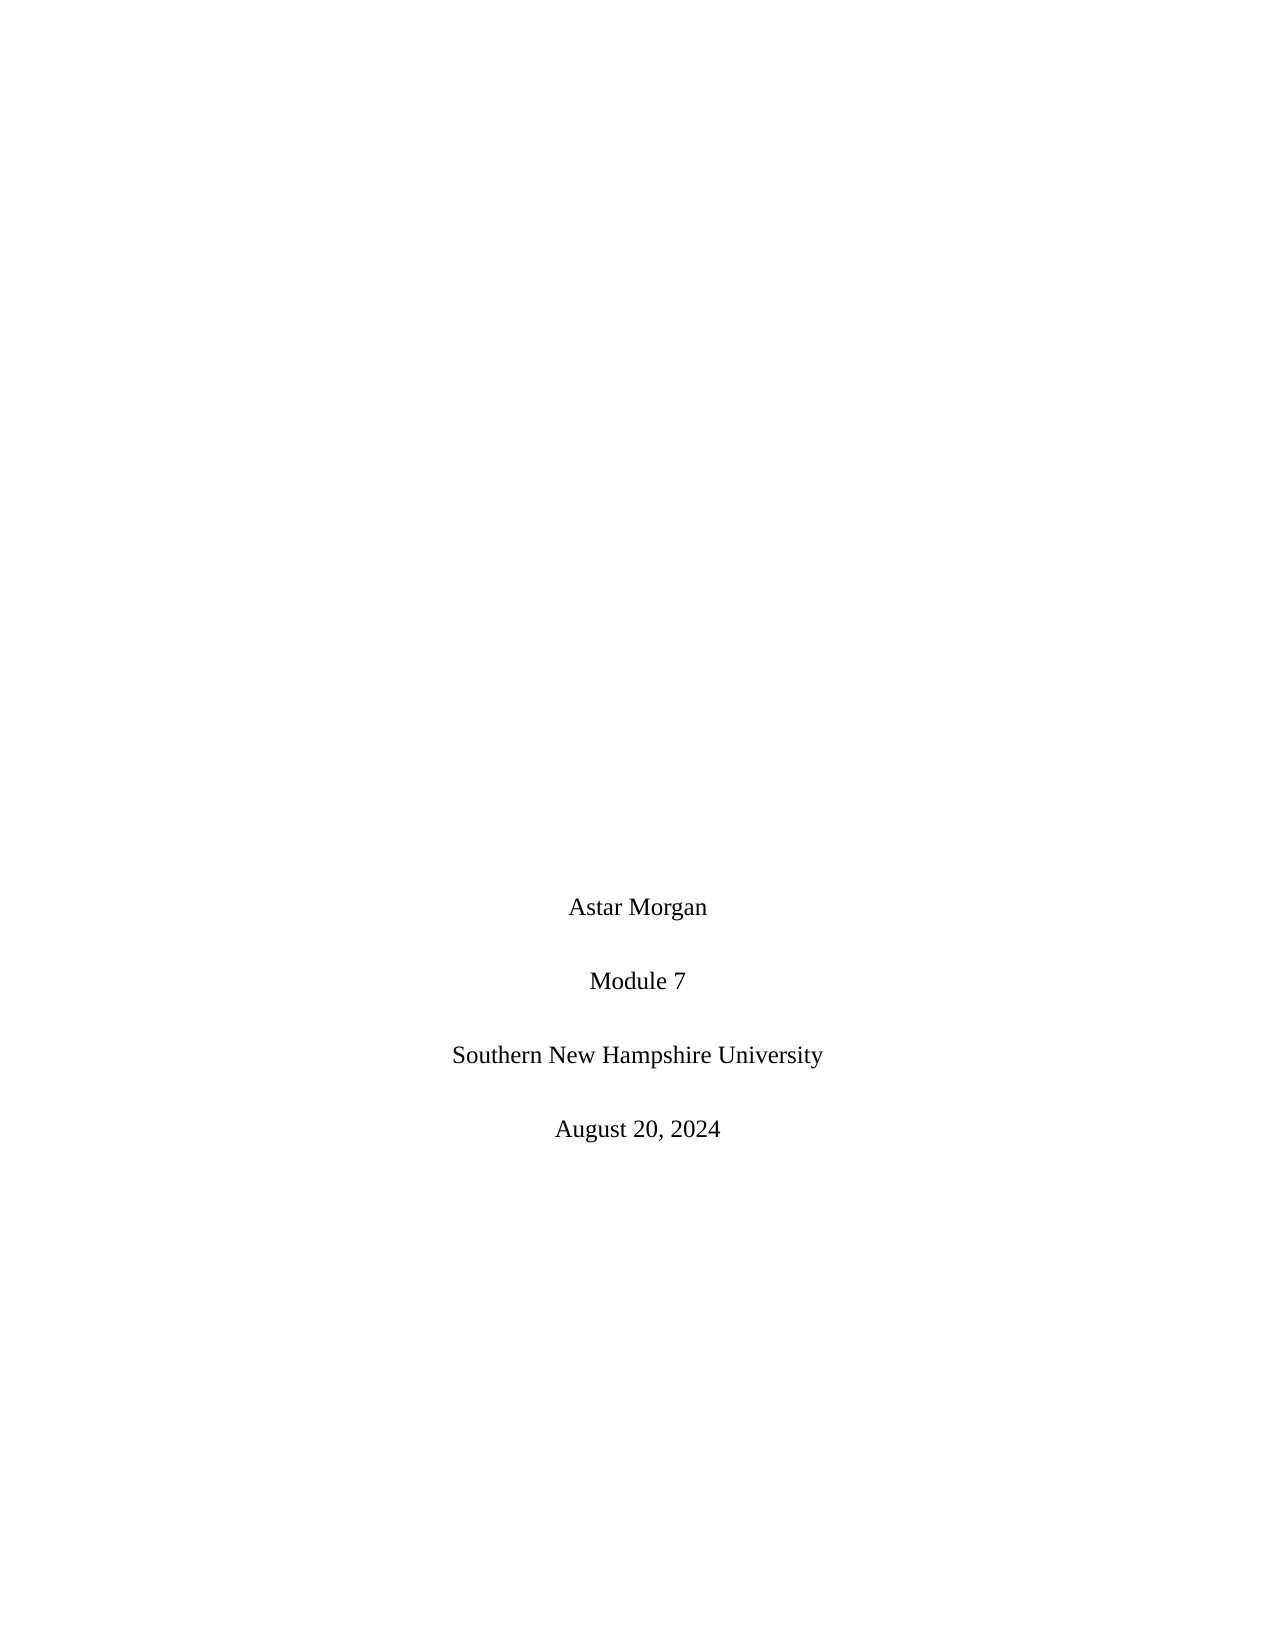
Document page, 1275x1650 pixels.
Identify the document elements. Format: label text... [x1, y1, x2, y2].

text Astar Morgan [150, 892, 1125, 920]
text Module 7 [150, 966, 1125, 994]
text Southern New Hampshire University [150, 1040, 1125, 1069]
text August 20, 2024 [150, 1114, 1125, 1143]
